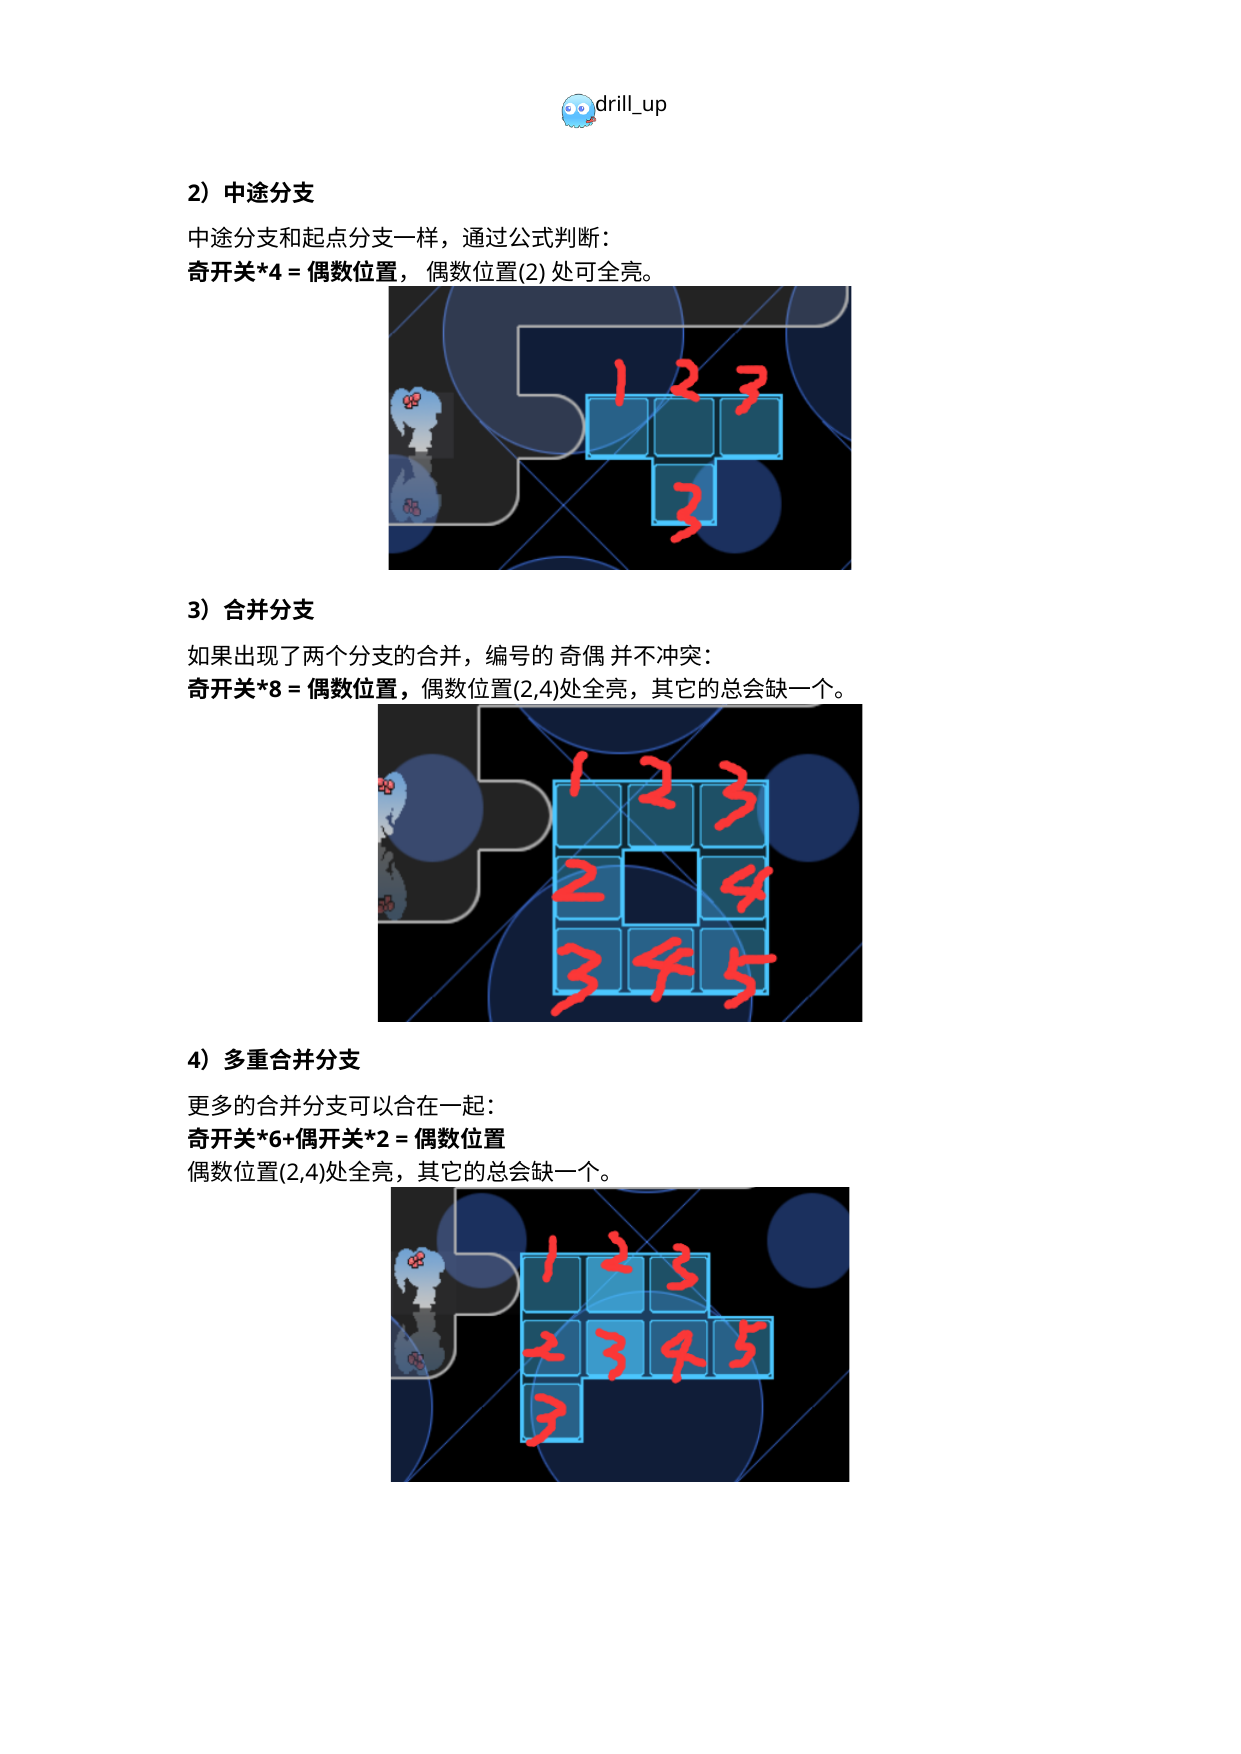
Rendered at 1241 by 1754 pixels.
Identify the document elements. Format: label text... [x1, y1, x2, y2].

subtitle 3）合并分支 [187, 592, 1053, 625]
text 奇开关*4 = 偶数位置， 偶数位置(2) 处可全亮。 [187, 253, 1053, 287]
picture [390, 1187, 850, 1482]
text 中途分支和起点分支一样，通过公式判断： [187, 220, 1053, 253]
subtitle 4）多重合并分支 [187, 1042, 1053, 1075]
text 更多的合并分支可以合在一起： [187, 1088, 1053, 1121]
picture [388, 286, 852, 570]
text 奇开关*8 = 偶数位置，偶数位置(2,4)处全亮，其它的总会缺一个。 [187, 671, 1053, 704]
picture [377, 704, 863, 1022]
picture [556, 88, 597, 130]
subtitle 2）中途分支 [187, 174, 1053, 208]
text 偶数位置(2,4)处全亮，其它的总会缺一个。 [187, 1154, 1053, 1187]
text 如果出现了两个分支的合并，编号的 奇偶 并不冲突： [187, 638, 1053, 671]
text 奇开关*6+偶开关*2 = 偶数位置 [187, 1121, 1053, 1154]
